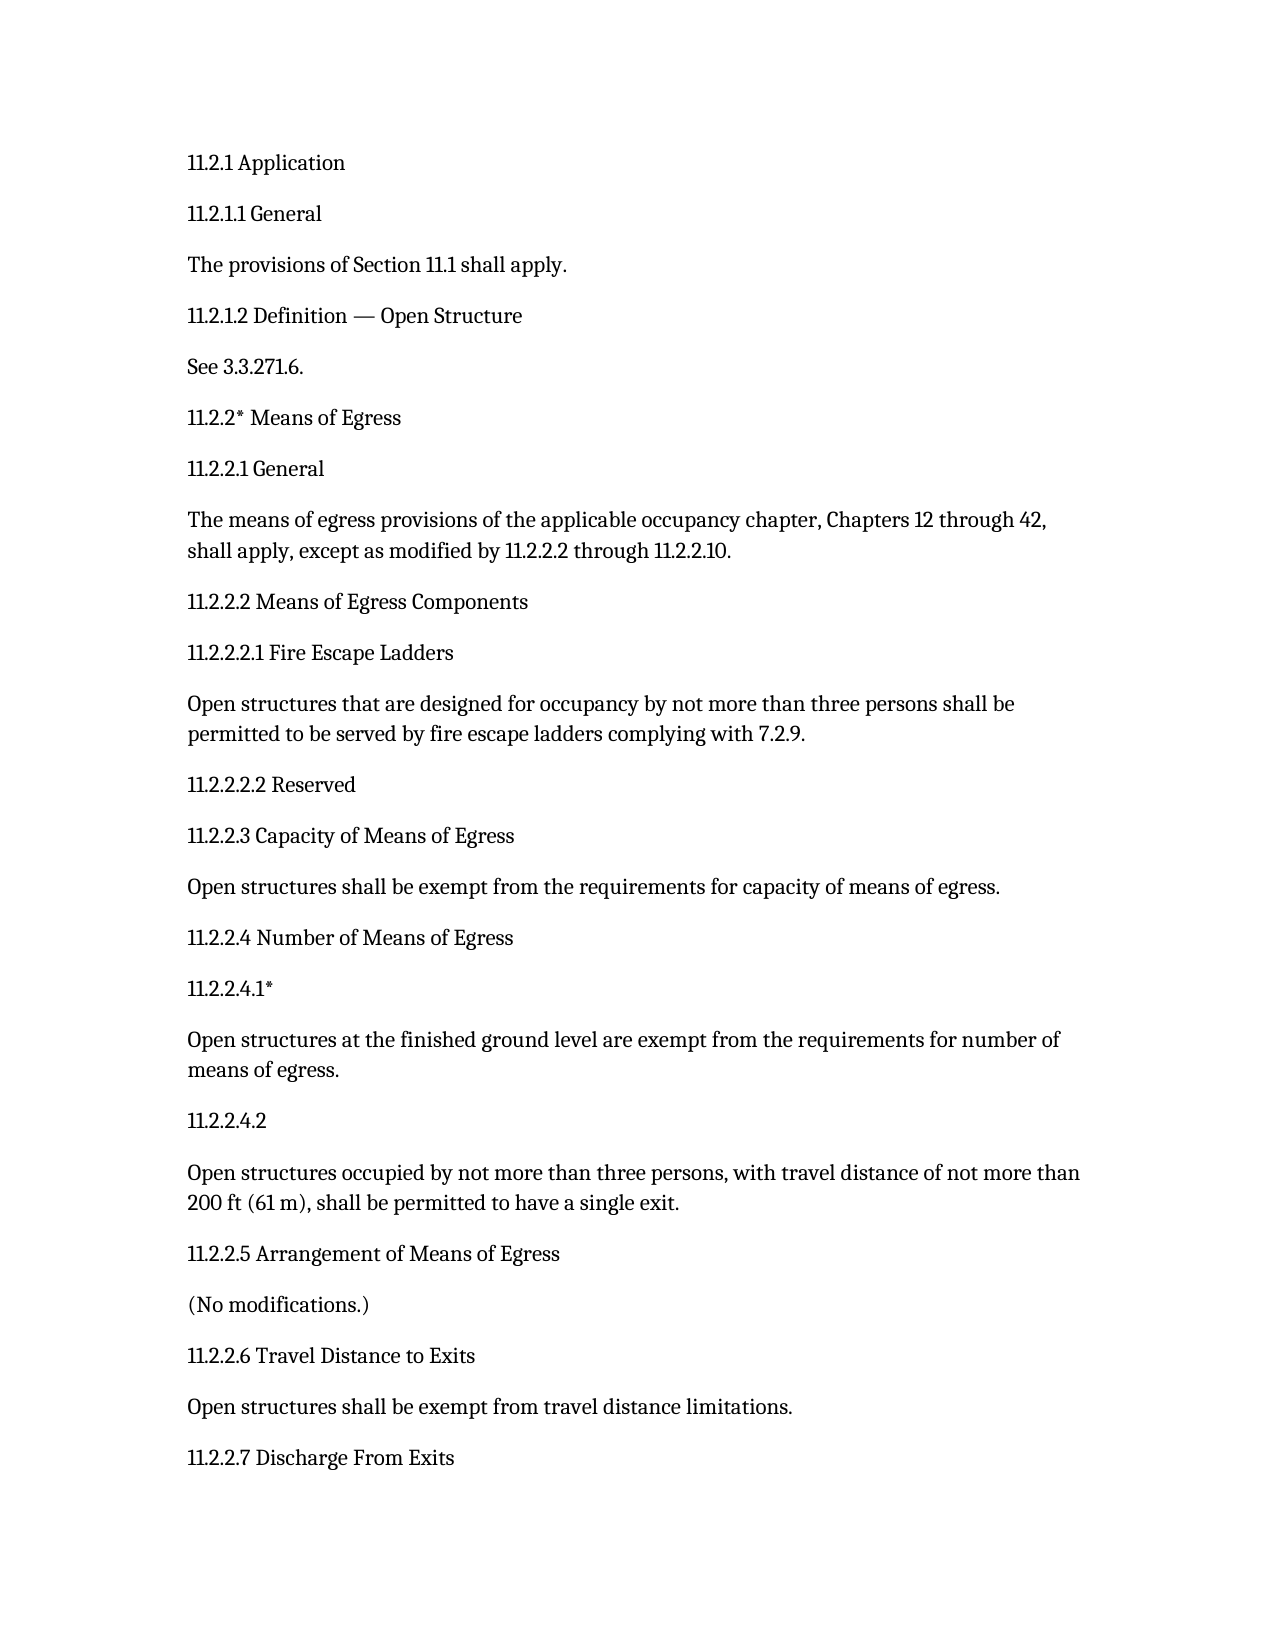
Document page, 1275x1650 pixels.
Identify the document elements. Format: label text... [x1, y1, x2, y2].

text 11.2.2.3 Capacity of Means of Egress [187, 823, 1087, 849]
text The means of egress provisions of the applicable occupancy chapter, Chapters 12 through 42, shall apply, except as modified by 11.2.2.2 through 11.2.2.10. [187, 507, 1087, 564]
text 11.2.2.4.2 [187, 1108, 1087, 1135]
text See 3.3.271.6. [187, 354, 1087, 381]
text 11.2.2.2.2 Reserved [187, 772, 1087, 798]
text 11.2.2.4 Number of Means of Egress [187, 925, 1087, 951]
text 11.2.2* Means of Egress [187, 405, 1087, 432]
text 11.2.2.1 General [187, 456, 1087, 483]
text Open structures that are designed for occupancy by not more than three persons shall be permitted to be served by fire escape ladders complying with 7.2.9. [187, 691, 1087, 747]
text 11.2.2.2 Means of Egress Components [187, 588, 1087, 615]
text 11.2.1.1 General [187, 201, 1087, 227]
text 11.2.2.4.1* [187, 976, 1087, 1002]
text (No modifications.) [187, 1292, 1087, 1318]
text 11.2.1 Application [187, 150, 1087, 176]
text 11.2.2.6 Travel Distance to Exits [187, 1343, 1087, 1369]
text 11.2.2.5 Arrangement of Means of Egress [187, 1241, 1087, 1267]
text Open structures shall be exempt from travel distance limitations. [187, 1394, 1087, 1420]
text 11.2.2.7 Discharge From Exits [187, 1445, 1087, 1471]
text 11.2.1.2 Definition — Open Structure [187, 303, 1087, 329]
text Open structures occupied by not more than three persons, with travel distance of not more than 200 ft (61 m), shall be permitted to have a single exit. [187, 1159, 1087, 1216]
text The provisions of Section 11.1 shall apply. [187, 252, 1087, 278]
text 11.2.2.2.1 Fire Escape Ladders [187, 639, 1087, 666]
text Open structures shall be exempt from the requirements for capacity of means of egress. [187, 874, 1087, 900]
text Open structures at the finished ground level are exempt from the requirements for number of means of egress. [187, 1027, 1087, 1084]
